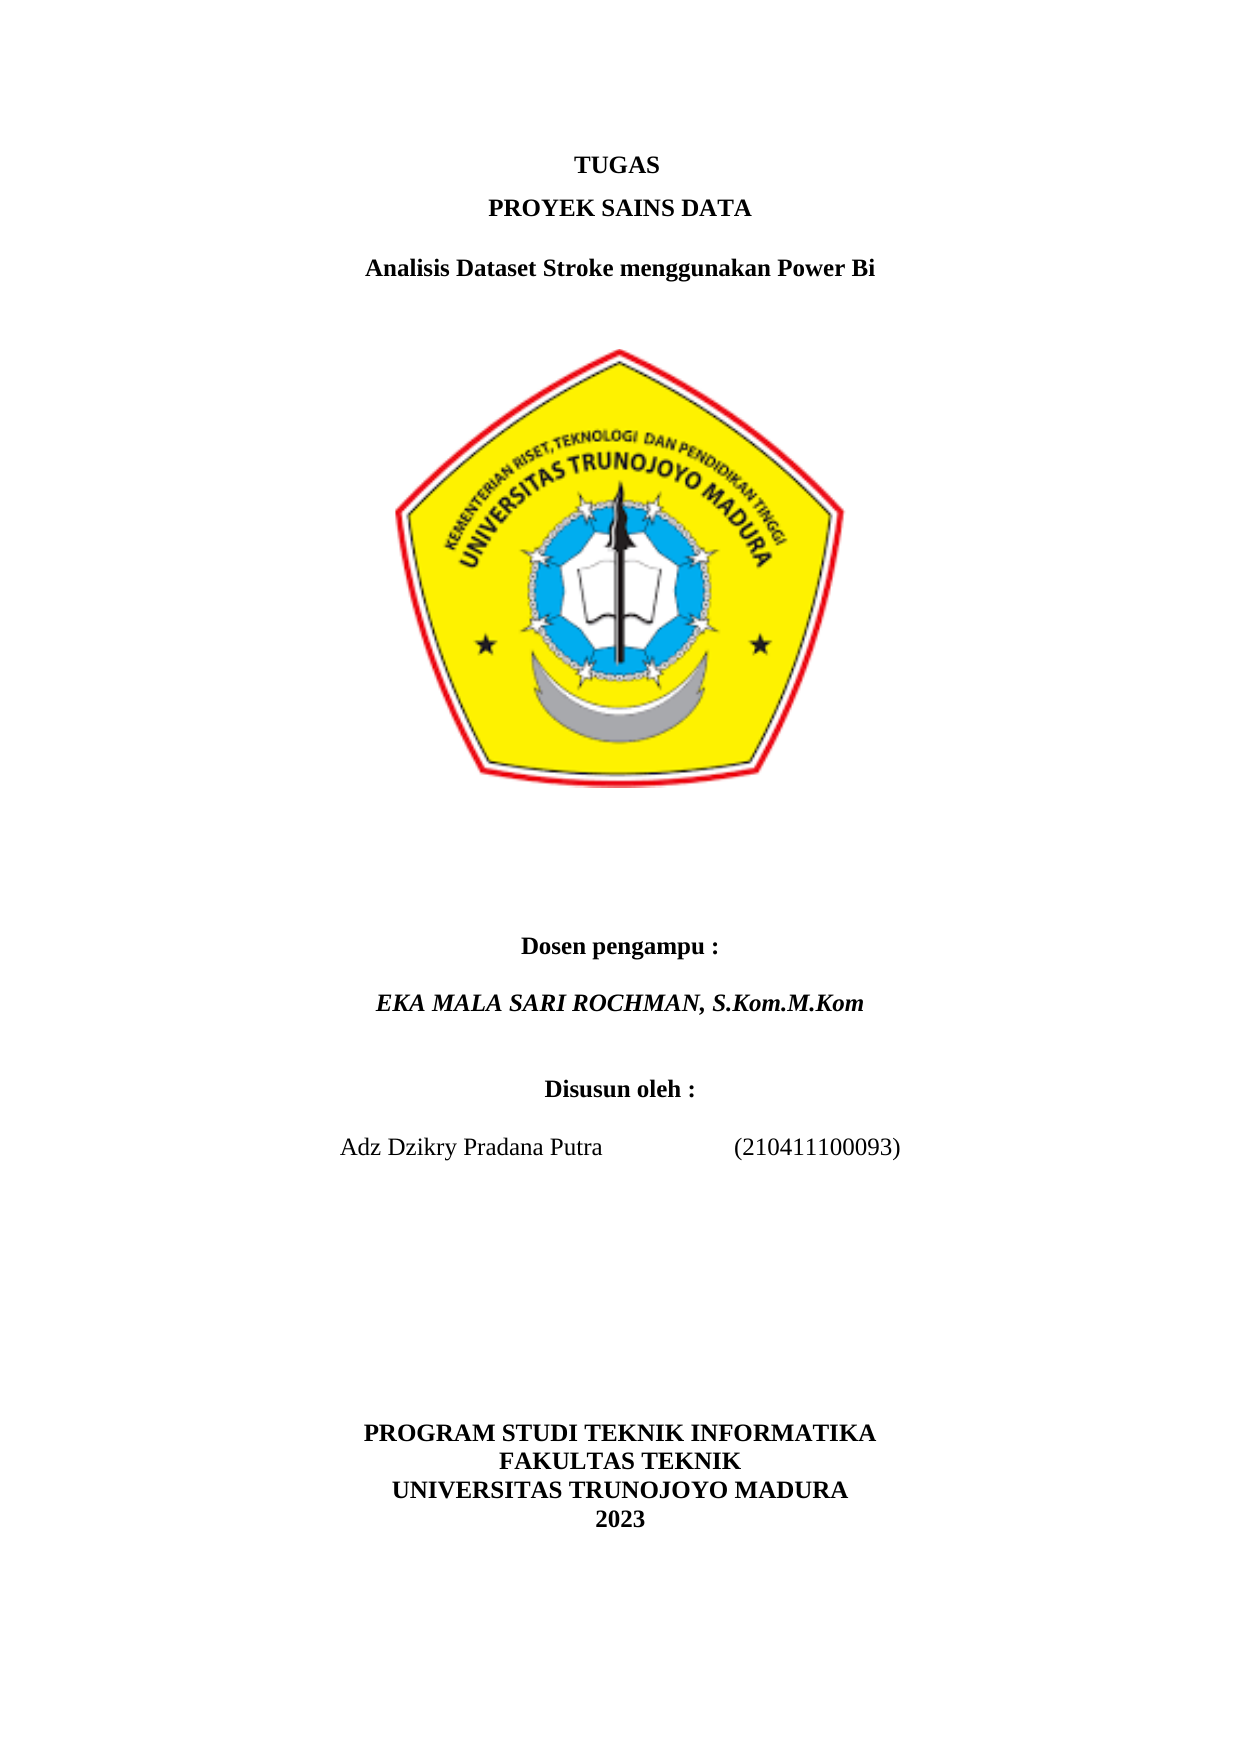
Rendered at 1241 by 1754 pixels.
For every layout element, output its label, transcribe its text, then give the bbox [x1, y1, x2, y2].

picture [394, 349, 846, 788]
text FAKULTAS TEKNIK [150, 1446, 1090, 1475]
text TUGAS PROYEK SAINS DATA [150, 150, 1090, 222]
text Disusun oleh : [150, 1074, 1090, 1103]
text Adz Dzikry Pradana Putra (210411100093) [150, 1103, 1090, 1188]
text UNIVERSITAS TRUNOJOYO MADURA [150, 1475, 1090, 1504]
text Analisis Dataset Stroke menggunakan Power Bi [150, 253, 1090, 282]
text Dosen pengampu : [150, 931, 1090, 988]
text 2023 [150, 1504, 1090, 1533]
text EKA MALA SARI ROCHMAN, S.Kom.M.Kom [150, 988, 1090, 1017]
text PROGRAM STUDI TEKNIK INFORMATIKA [150, 1418, 1090, 1446]
